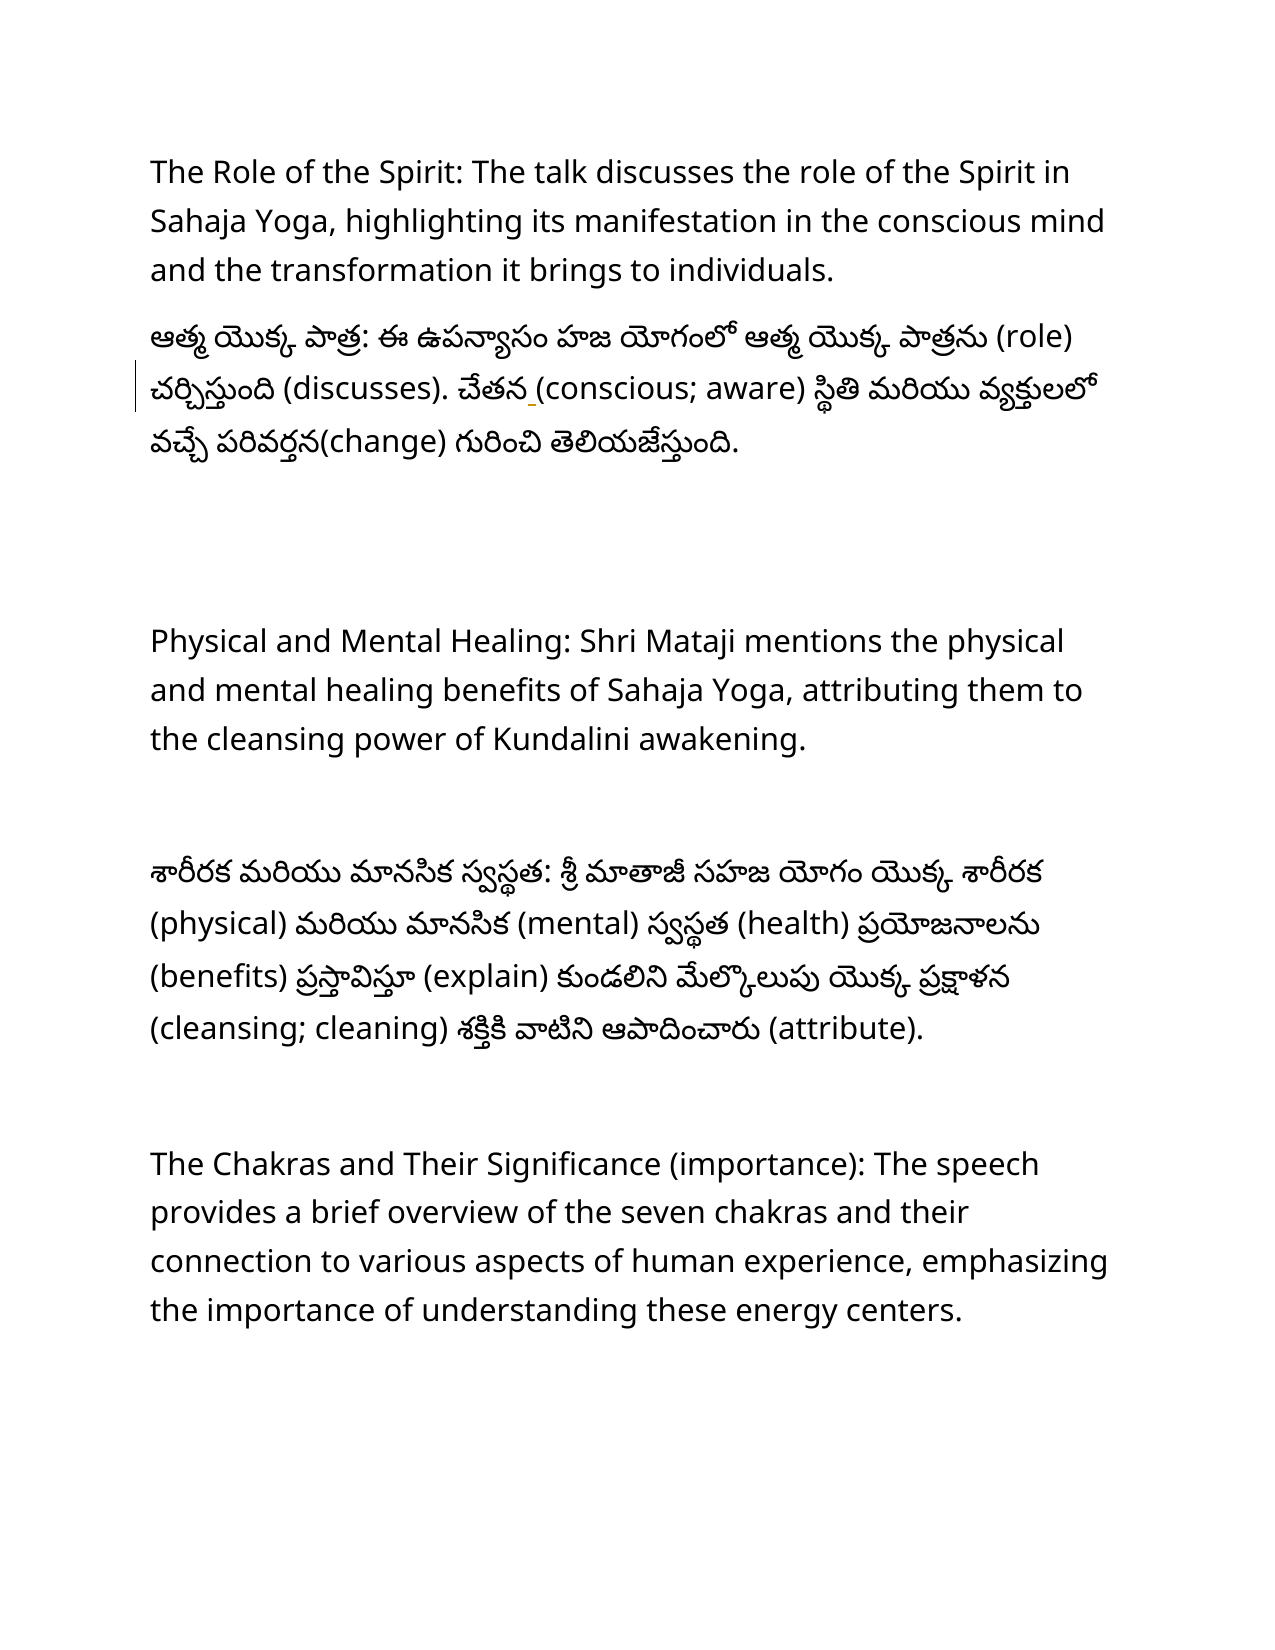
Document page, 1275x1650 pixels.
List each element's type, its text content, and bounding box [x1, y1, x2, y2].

text Physical and Mental Healing: Shri Mataji mentions the physical and mental healing benefits of Sahaja Yoga, attributing them to the cleansing power of Kundalini awakening. [150, 619, 1125, 760]
text The Role of the Spirit: The talk discusses the role of the Spirit in Sahaja Yoga, highlighting its manifestation in the conscious mind and the transformation it brings to individuals. [150, 150, 1125, 291]
text ఆత్మ యొక్క పాత్ర: ఈ ఉపన్యాసం హజ యోగంలో ఆత్మ యొక్క పాత్రను (role) చర్చిస్తుంది (discusses). చేతన(conscious; aware) స్థితి మరియు వ్యక్తులలో వచ్చే పరివర్తన(change) గురించి తెలియజేస్తుంది. [150, 313, 1125, 465]
text The Chakras and Their Significance (importance): The speech provides a brief overview of the seven chakras and their connection to various aspects of human experience, emphasizing the importance of understanding these energy centers. [150, 1141, 1125, 1331]
text శారీరక మరియు మానసిక స్వస్థత: శ్రీ మాతాజీ సహజ యోగం యొక్క శారీరక (physical) మరియు మానసిక (mental) స్వస్థత (health) ప్రయోజనాలను (benefits) ప్రస్తావిస్తూ (explain) కుండలిని మేల్కొలుపు యొక్క ప్రక్షాళన (cleansing; cleaning) శక్తికి వాటిని ఆపాదించారు (attribute). [150, 849, 1125, 1052]
